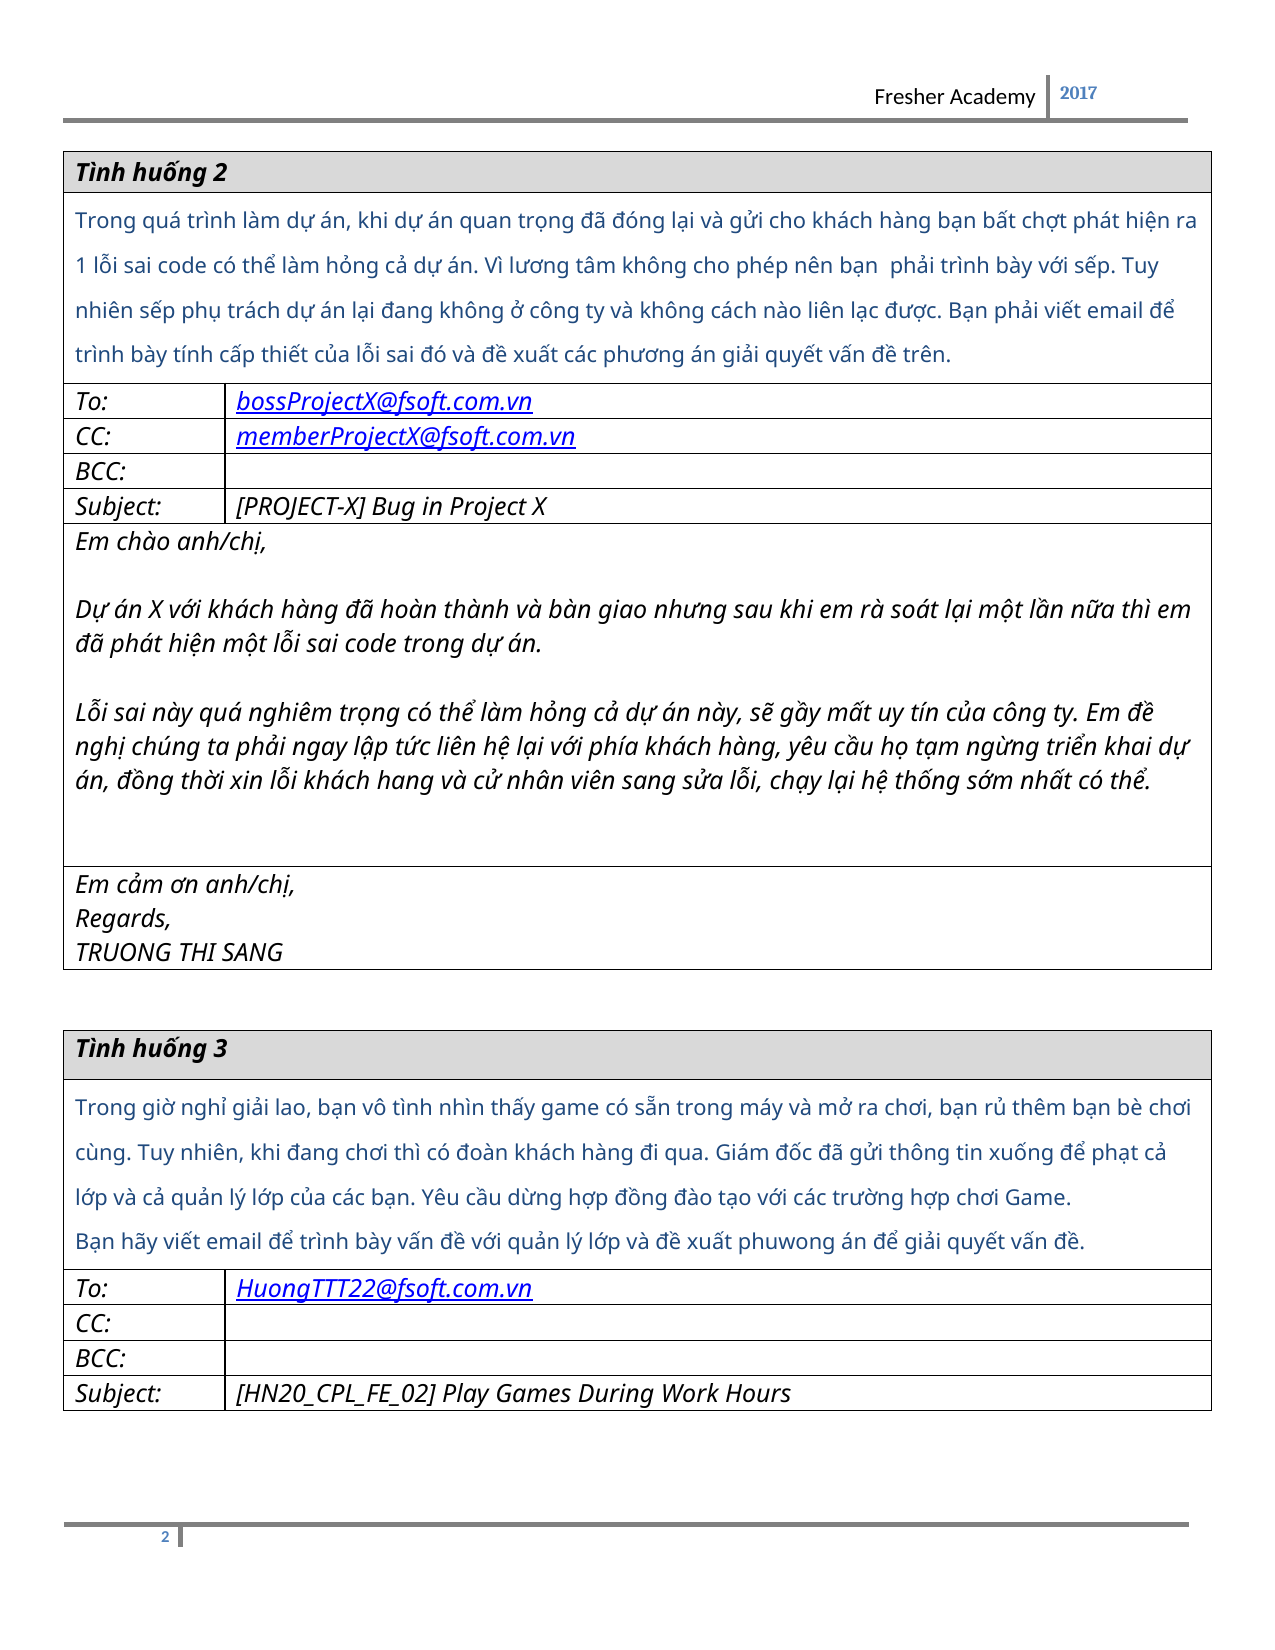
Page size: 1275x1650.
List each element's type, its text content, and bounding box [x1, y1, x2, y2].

table_cell Trong quá trình làm dự án, khi dự án quan trọng đã đóng lại và gửi cho khách hàng bạn bất chợt phát hiện ra 1 lỗi sai code có thể làm hỏng cả dự án. Vì lương tâm không cho phép nên bạn phải trình bày với sếp. Tuy nhiên sếp phụ trách dự án lại đang không ở công ty và không cách nào liên lạc được. Bạn phải viết email để trình bày tính cấp thiết của lỗi sai đó và đề xuất các phương án giải quyết vấn đề trên. [64, 193, 1211, 382]
table_cell [226, 1341, 1211, 1374]
table_cell To: [64, 1270, 224, 1304]
table_cell [HN20_CPL_FE_02] Play Games During Work Hours [226, 1376, 1211, 1410]
table_cell Subject: [64, 489, 224, 523]
table_cell [226, 1305, 1211, 1339]
table_header Tình huống 2 [64, 152, 1211, 192]
table_cell BCC: [64, 454, 224, 488]
table_cell BCC: [64, 1341, 224, 1374]
table_cell Em cảm ơn anh/chị, Regards, TRUONG THI SANG [64, 867, 1211, 969]
table_cell Trong giờ nghỉ giải lao, bạn vô tình nhìn thấy game có sẵn trong máy và mở ra chơi, bạn rủ thêm bạn bè chơi cùng. Tuy nhiên, khi đang chơi thì có đoàn khách hàng đi qua. Giám đốc đã gửi thông tin xuống để phạt cả lớp và cả quản lý lớp của các bạn. Yêu cầu dừng hợp đồng đào tạo với các trường hợp chơi Game. Bạn hãy viết email để trình bày vấn đề với quản lý lớp và đề xuất phuwong án để giải quyết vấn đề. [64, 1080, 1211, 1269]
table_cell To: [64, 384, 224, 417]
table_cell Em chào anh/chị, Dự án X với khách hàng đã hoàn thành và bàn giao nhưng sau khi em rà soát lại một lần nữa thì em đã phát hiện một lỗi sai code trong dự án. Lỗi sai này quá nghiêm trọng có thể làm hỏng cả dự án này, sẽ gầy mất uy tín của công ty. Em đề nghị chúng ta phải ngay lập tức liên hệ lại với phía khách hàng, yêu cầu họ tạm ngừng triển khai dự án, đồng thời xin lỗi khách hang và cử nhân viên sang sửa lỗi, chạy lại hệ thống sớm nhất có thể. [64, 524, 1211, 866]
table_cell [226, 454, 1211, 488]
table_cell memberProjectX@fsoft.com.vn [226, 419, 1211, 453]
table_cell bossProjectX@fsoft.com.vn [226, 384, 1211, 417]
table_cell CC: [64, 419, 224, 453]
table_cell [PROJECT-X] Bug in Project X [226, 489, 1211, 523]
table_cell CC: [64, 1305, 224, 1339]
table_cell Subject: [64, 1376, 224, 1410]
table_cell HuongTTT22@fsoft.com.vn [226, 1270, 1211, 1304]
table_header Tình huống 3 [64, 1031, 1211, 1079]
